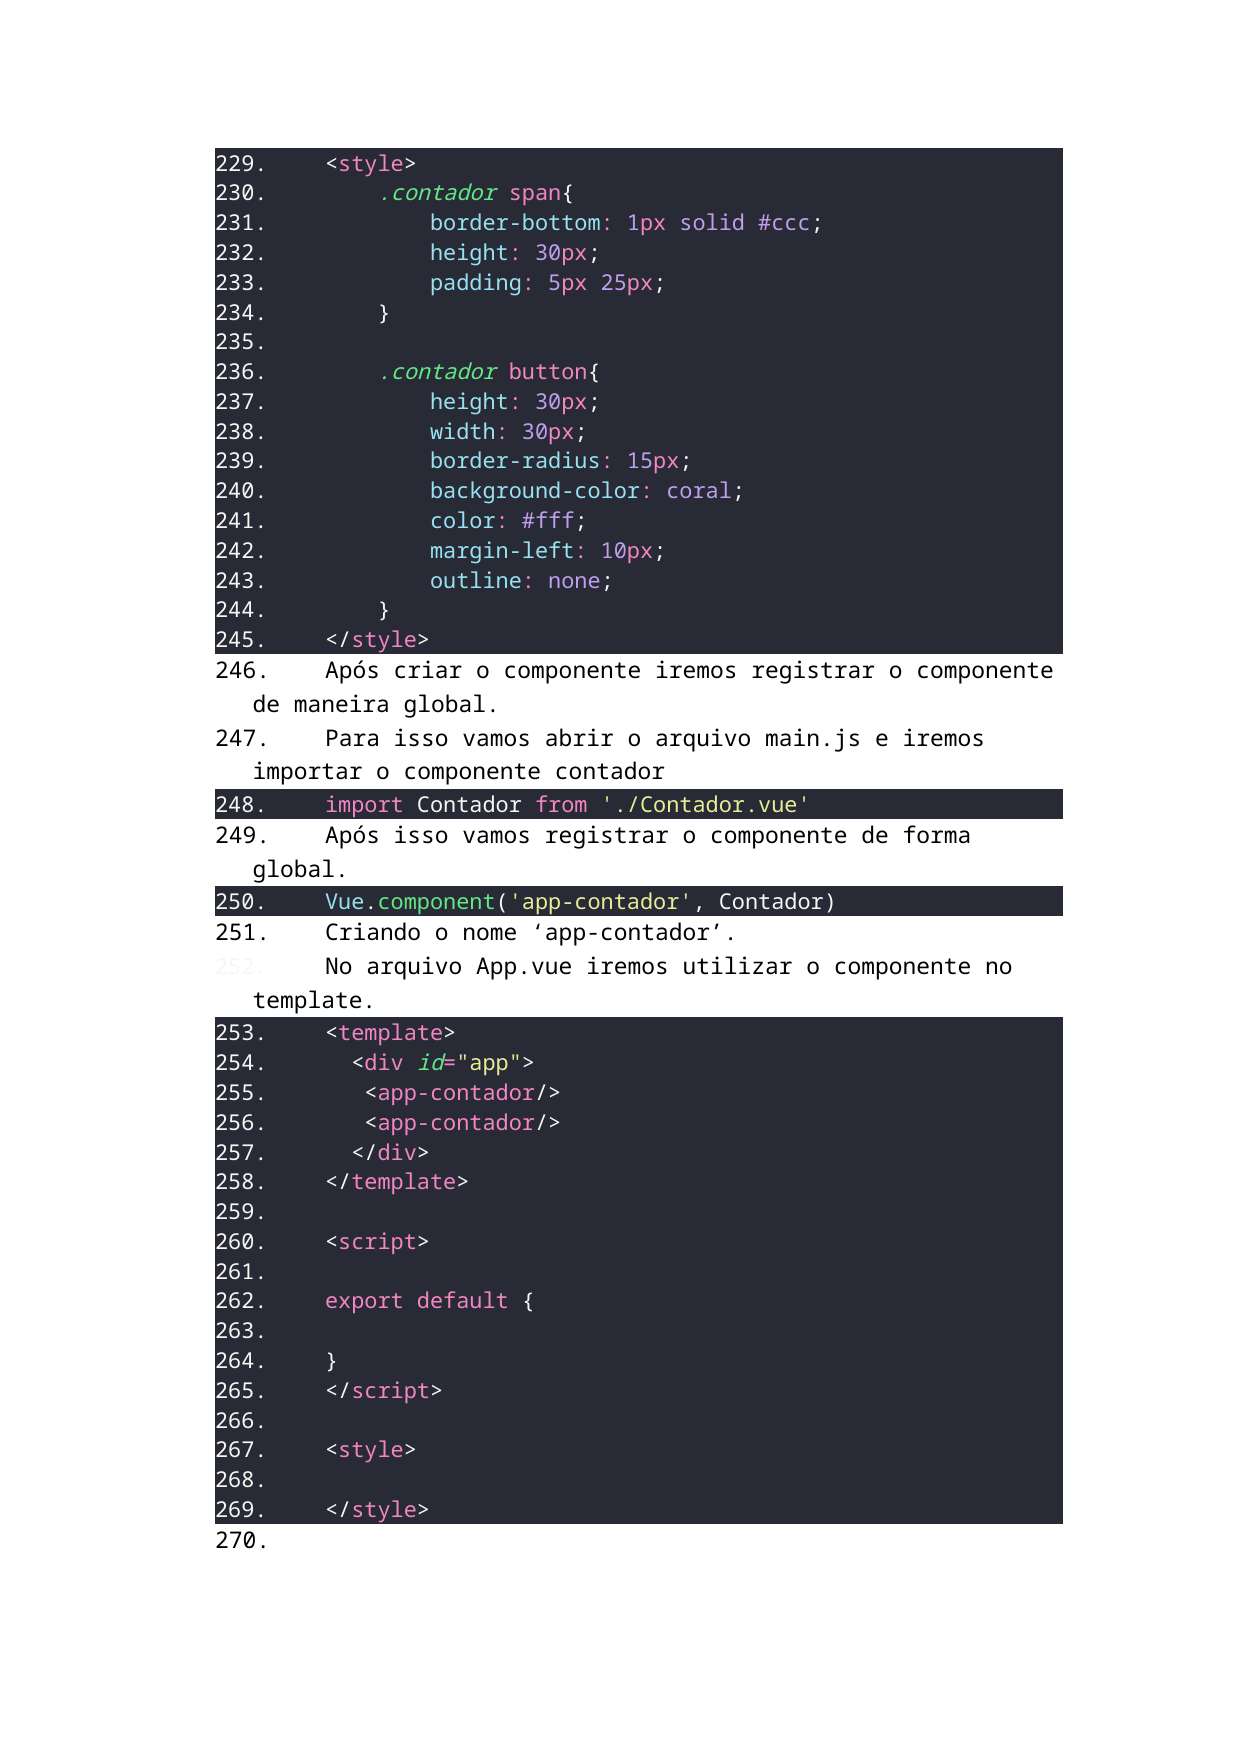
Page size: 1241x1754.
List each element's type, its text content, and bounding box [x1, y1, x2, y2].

list </style> [215, 1494, 1063, 1524]
list margin-left: 10px; [215, 535, 1063, 565]
list import Contador from './Contador.vue' [215, 789, 1063, 819]
list border-radius: 15px; [215, 446, 1063, 475]
list <app-contador/> [215, 1107, 1063, 1137]
list </style> [215, 624, 1063, 654]
list <script> [215, 1226, 1063, 1256]
list color: #fff; [215, 505, 1063, 535]
list Vue.component('app-contador', Contador) [215, 886, 1063, 916]
list } [215, 1345, 1063, 1375]
list Após criar o componente iremos registrar o componente de maneira global. [215, 654, 1063, 719]
list <style> [215, 1434, 1063, 1464]
list padding: 5px 25px; [215, 267, 1063, 297]
list </script> [215, 1375, 1063, 1405]
list <div id="app"> [215, 1047, 1063, 1077]
list <template> [215, 1017, 1063, 1047]
list outline: none; [215, 565, 1063, 594]
list Criando o nome ‘app-contador’. [215, 916, 1063, 947]
list height: 30px; [215, 386, 1063, 416]
list No arquivo App.vue iremos utilizar o componente no template. [215, 950, 1063, 1015]
list </div> [215, 1137, 1063, 1166]
list } [215, 297, 1063, 326]
list export default { [215, 1286, 1063, 1315]
list height: 30px; [215, 237, 1063, 267]
list } [215, 594, 1063, 624]
list Para isso vamos abrir o arquivo main.js e iremos importar o componente contador [215, 722, 1063, 787]
list .contador button{ [215, 356, 1063, 386]
list background-color: coral; [215, 475, 1063, 505]
list width: 30px; [215, 416, 1063, 446]
list <style> [215, 148, 1063, 177]
list Após isso vamos registrar o componente de forma global. [215, 819, 1063, 884]
list </template> [215, 1166, 1063, 1196]
list .contador span{ [215, 177, 1063, 207]
list <app-contador/> [215, 1077, 1063, 1107]
list border-bottom: 1px solid #ccc; [215, 207, 1063, 237]
